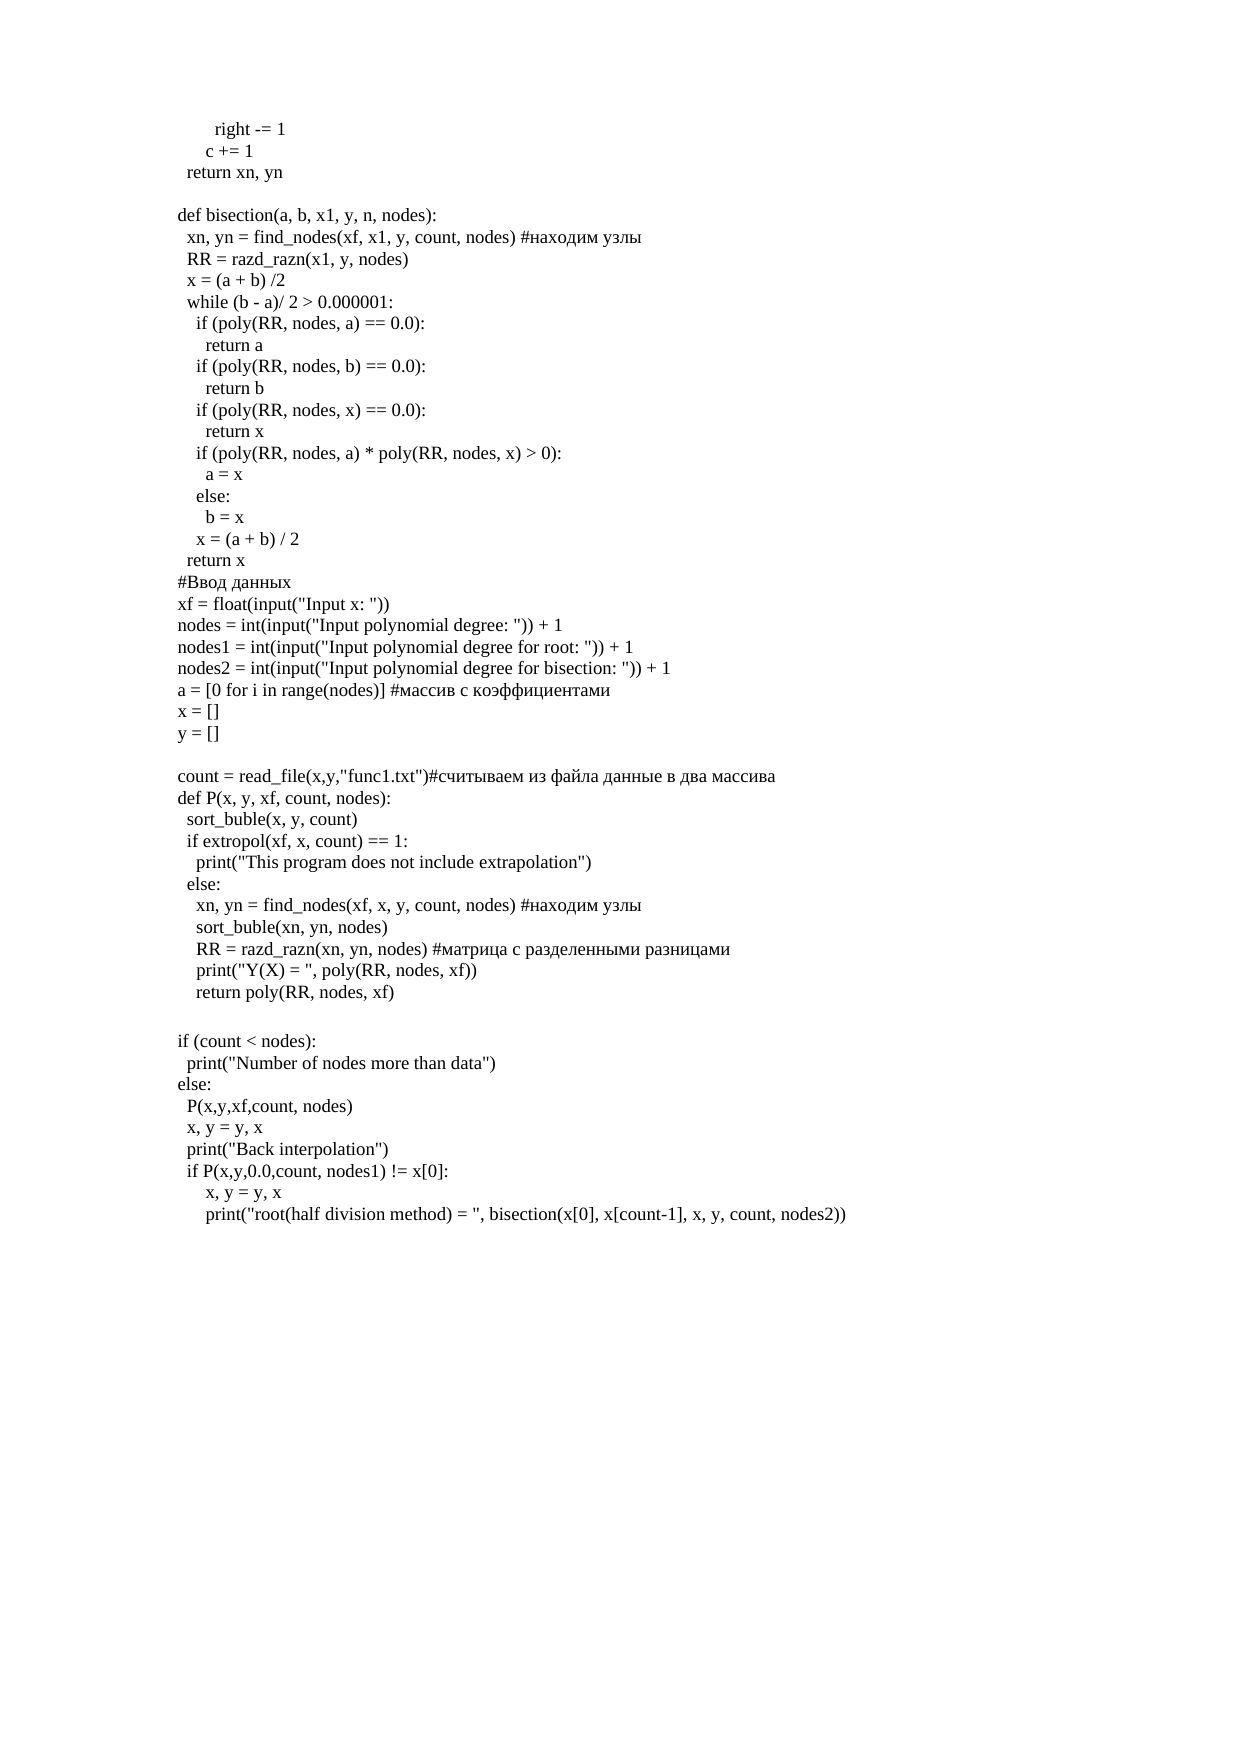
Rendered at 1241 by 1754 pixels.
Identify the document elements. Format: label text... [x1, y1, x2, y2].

text a = x [177, 463, 1152, 485]
text if (poly(RR, nodes, a) * poly(RR, nodes, x) > 0): [177, 442, 1152, 463]
text return x [177, 420, 1152, 442]
text if extropol(xf, x, count) == 1: [177, 830, 1152, 851]
text print("This program does not include extrapolation") [177, 851, 1152, 873]
text sort_buble(x, y, count) [177, 808, 1152, 830]
text return b [177, 377, 1152, 398]
text b = x [177, 506, 1152, 528]
text nodes1 = int(input("Input polynomial degree for root: ")) + 1 [177, 636, 1152, 657]
text x, y = y, x [177, 1181, 1152, 1203]
text return poly(RR, nodes, xf) [177, 981, 1152, 1002]
text y = [] [177, 722, 1152, 743]
text return x [177, 549, 1152, 571]
text if (poly(RR, nodes, a) == 0.0): [177, 312, 1152, 334]
text x = (a + b) / 2 [177, 528, 1152, 549]
text P(x,y,xf,count, nodes) [177, 1095, 1152, 1116]
text def bisection(a, b, x1, y, n, nodes): [177, 204, 1152, 226]
text right -= 1 [177, 118, 1152, 140]
text if (count < nodes): [177, 1030, 1152, 1052]
text xn, yn = find_nodes(xf, x, y, count, nodes) #находим узлы [177, 894, 1152, 916]
text a = [0 for i in range(nodes)] #массив с коэффициентами [177, 679, 1152, 700]
text #Ввод данных [177, 571, 1152, 592]
text def P(x, y, xf, count, nodes): [177, 787, 1152, 808]
text if (poly(RR, nodes, b) == 0.0): [177, 355, 1152, 377]
text print("Back interpolation") [177, 1138, 1152, 1159]
text if (poly(RR, nodes, x) == 0.0): [177, 398, 1152, 420]
text if P(x,y,0.0,count, nodes1) != x[0]: [177, 1159, 1152, 1181]
text sort_buble(xn, yn, nodes) [177, 916, 1152, 937]
text return xn, yn [177, 161, 1152, 183]
text x = (a + b) /2 [177, 269, 1152, 291]
text print("root(half division method) = ", bisection(x[0], x[count-1], x, y, count, nodes2)) [177, 1203, 1152, 1224]
text xn, yn = find_nodes(xf, x1, y, count, nodes) #находим узлы [177, 226, 1152, 247]
text x, y = y, x [177, 1116, 1152, 1138]
text print("Number of nodes more than data") [177, 1052, 1152, 1073]
text nodes2 = int(input("Input polynomial degree for bisection: ")) + 1 [177, 657, 1152, 679]
text count = read_file(x,y,"func1.txt")#считываем из файла данные в два массива [177, 765, 1152, 787]
text x = [] [177, 700, 1152, 722]
text RR = razd_razn(x1, y, nodes) [177, 247, 1152, 269]
text while (b - a)/ 2 > 0.000001: [177, 291, 1152, 312]
text else: [177, 1073, 1152, 1095]
text c += 1 [177, 140, 1152, 161]
text print("Y(X) = ", poly(RR, nodes, xf)) [177, 959, 1152, 981]
text nodes = int(input("Input polynomial degree: ")) + 1 [177, 614, 1152, 636]
text RR = razd_razn(xn, yn, nodes) #матрица с разделенными разницами [177, 937, 1152, 959]
text else: [177, 873, 1152, 894]
text return a [177, 334, 1152, 355]
text else: [177, 485, 1152, 506]
text xf = float(input("Input x: ")) [177, 592, 1152, 614]
